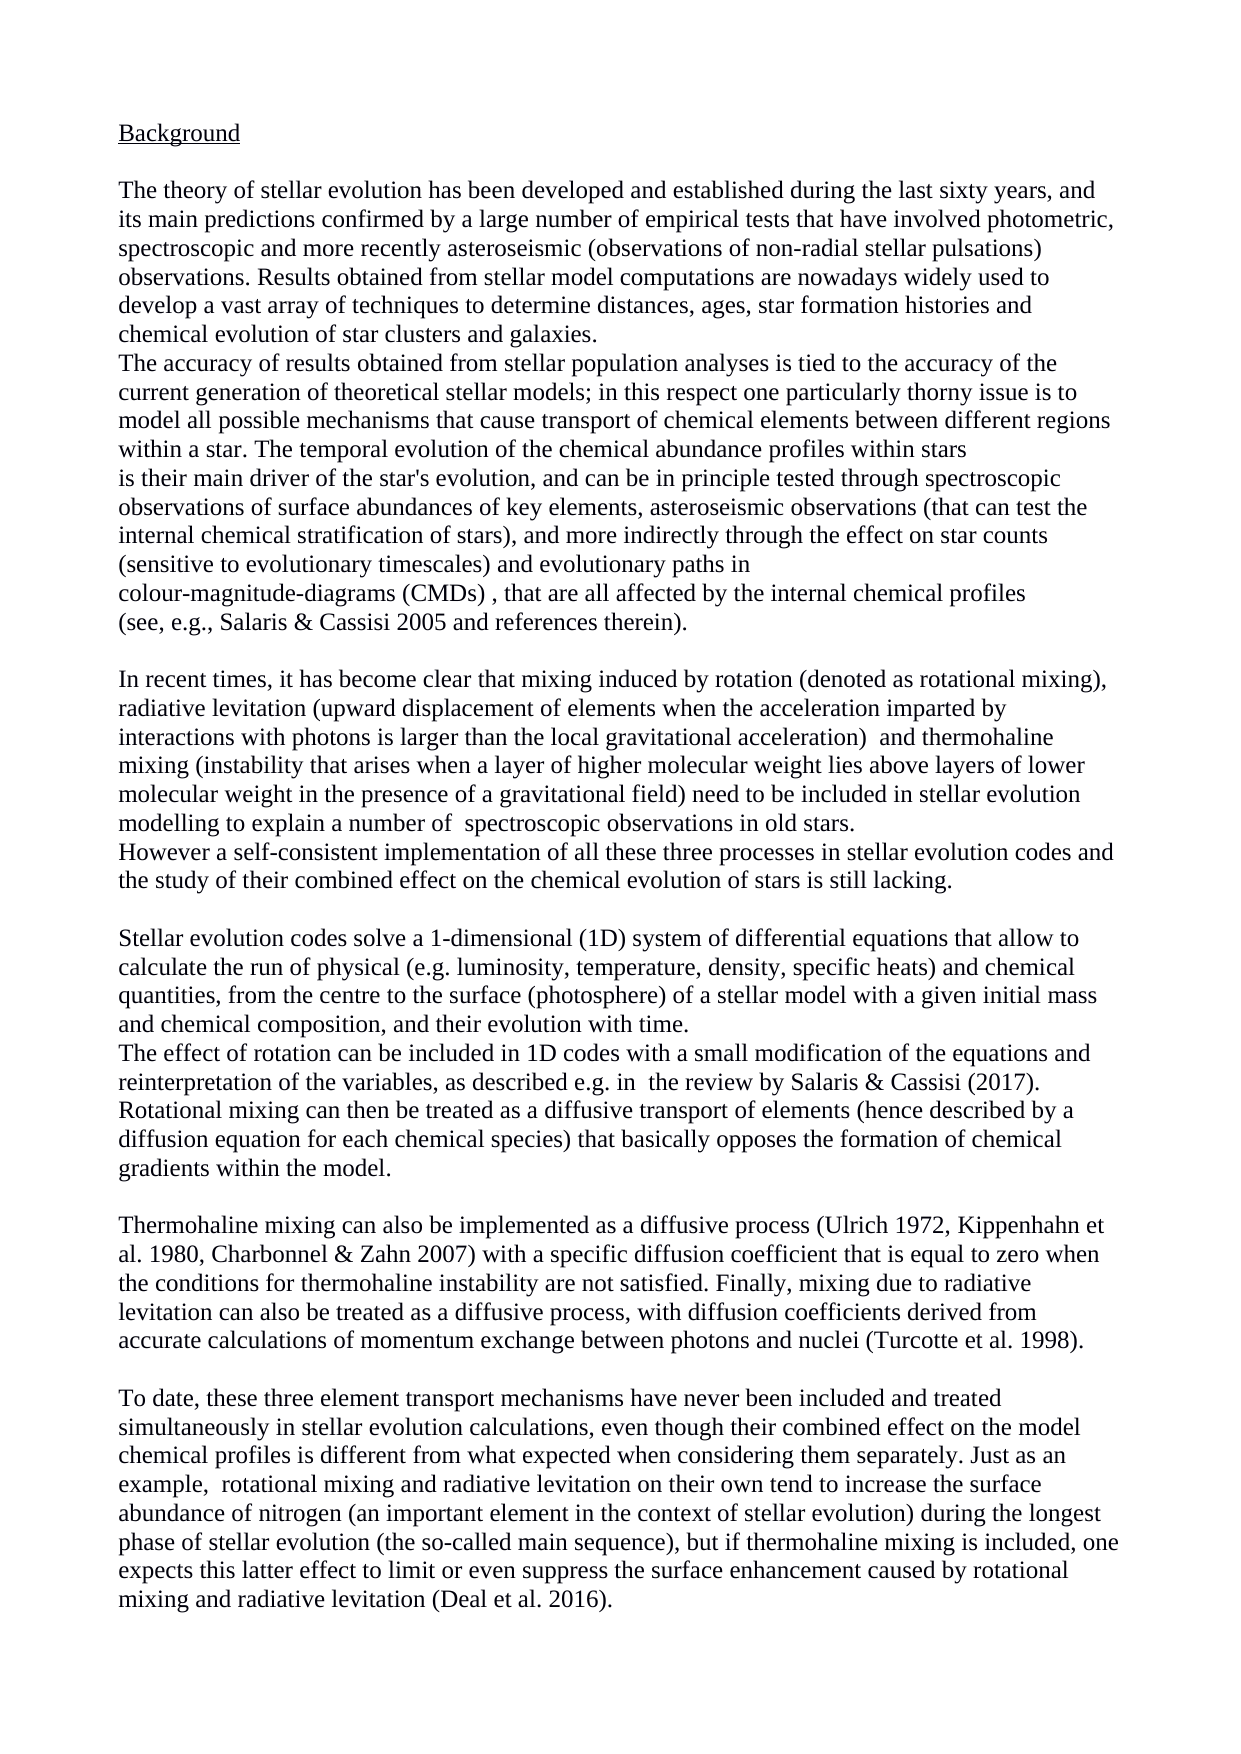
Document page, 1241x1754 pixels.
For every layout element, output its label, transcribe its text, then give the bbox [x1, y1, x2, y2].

text In recent times, it has become clear that mixing induced by rotation (denoted as rotational mixing), radiative levitation (upward displacement of elements when the acceleration imparted by interactions with photons is larger than the local gravitational acceleration) and thermohaline mixing (instability that arises when a layer of higher molecular weight lies above layers of lower molecular weight in the presence of a gravitational field) need to be included in stellar evolution modelling to explain a number of spectroscopic observations in old stars. [118, 664, 1122, 837]
text Stellar evolution codes solve a 1-dimensional (1D) system of differential equations that allow to calculate the run of physical (e.g. luminosity, temperature, density, specific heats) and chemical quantities, from the centre to the surface (photosphere) of a stellar model with a given initial mass and chemical composition, and their evolution with time. [118, 923, 1122, 1038]
text is their main driver of the star's evolution, and can be in principle tested through spectroscopic observations of surface abundances of key elements, asteroseismic observations (that can test the internal chemical stratification of stars), and more indirectly through the effect on star counts [118, 463, 1122, 549]
text However a self-consistent implementation of all these three processes in stellar evolution codes and the study of their combined effect on the chemical evolution of stars is still lacking. [118, 837, 1122, 894]
text To date, these three element transport mechanisms have never been included and treated simultaneously in stellar evolution calculations, even though their combined effect on the model chemical profiles is different from what expected when considering them separately. Just as an example, rotational mixing and radiative levitation on their own tend to increase the surface abundance of nitrogen (an important element in the context of stellar evolution) during the longest phase of stellar evolution (the so-called main sequence), but if thermohaline mixing is included, one expects this latter effect to limit or even suppress the surface enhancement caused by rotational mixing and radiative levitation (Deal et al. 2016). [118, 1383, 1122, 1613]
text The effect of rotation can be included in 1D codes with a small modification of the equations and reinterpretation of the variables, as described e.g. in the review by Salaris & Cassisi (2017). Rotational mixing can then be treated as a diffusive transport of elements (hence described by a diffusion equation for each chemical species) that basically opposes the formation of chemical gradients within the model. [118, 1038, 1122, 1182]
text Thermohaline mixing can also be implemented as a diffusive process (Ulrich 1972, Kippenhahn et al. 1980, Charbonnel & Zahn 2007) with a specific diffusion coefficient that is equal to zero when the conditions for thermohaline instability are not satisfied. Finally, mixing due to radiative levitation can also be treated as a diffusive process, with diffusion coefficients derived from accurate calculations of momentum exchange between photons and nuclei (Turcotte et al. 1998). [118, 1211, 1122, 1354]
text colour-magnitude-diagrams (CMDs) , that are all affected by the internal chemical profiles [118, 578, 1122, 607]
text Background [118, 118, 1122, 147]
text The theory of stellar evolution has been developed and established during the last sixty years, and its main predictions confirmed by a large number of empirical tests that have involved photometric, spectroscopic and more recently asteroseismic (observations of non-radial stellar pulsations) observations. Results obtained from stellar model computations are nowadays widely used to develop a vast array of techniques to determine distances, ages, star formation histories and chemical evolution of star clusters and galaxies. [118, 176, 1122, 348]
text (sensitive to evolutionary timescales) and evolutionary paths in [118, 549, 1122, 578]
text The accuracy of results obtained from stellar population analyses is tied to the accuracy of the current generation of theoretical stellar models; in this respect one particularly thorny issue is to model all possible mechanisms that cause transport of chemical elements between different regions within a star. The temporal evolution of the chemical abundance profiles within stars [118, 348, 1122, 463]
text (see, e.g., Salaris & Cassisi 2005 and references therein). [118, 607, 1122, 636]
